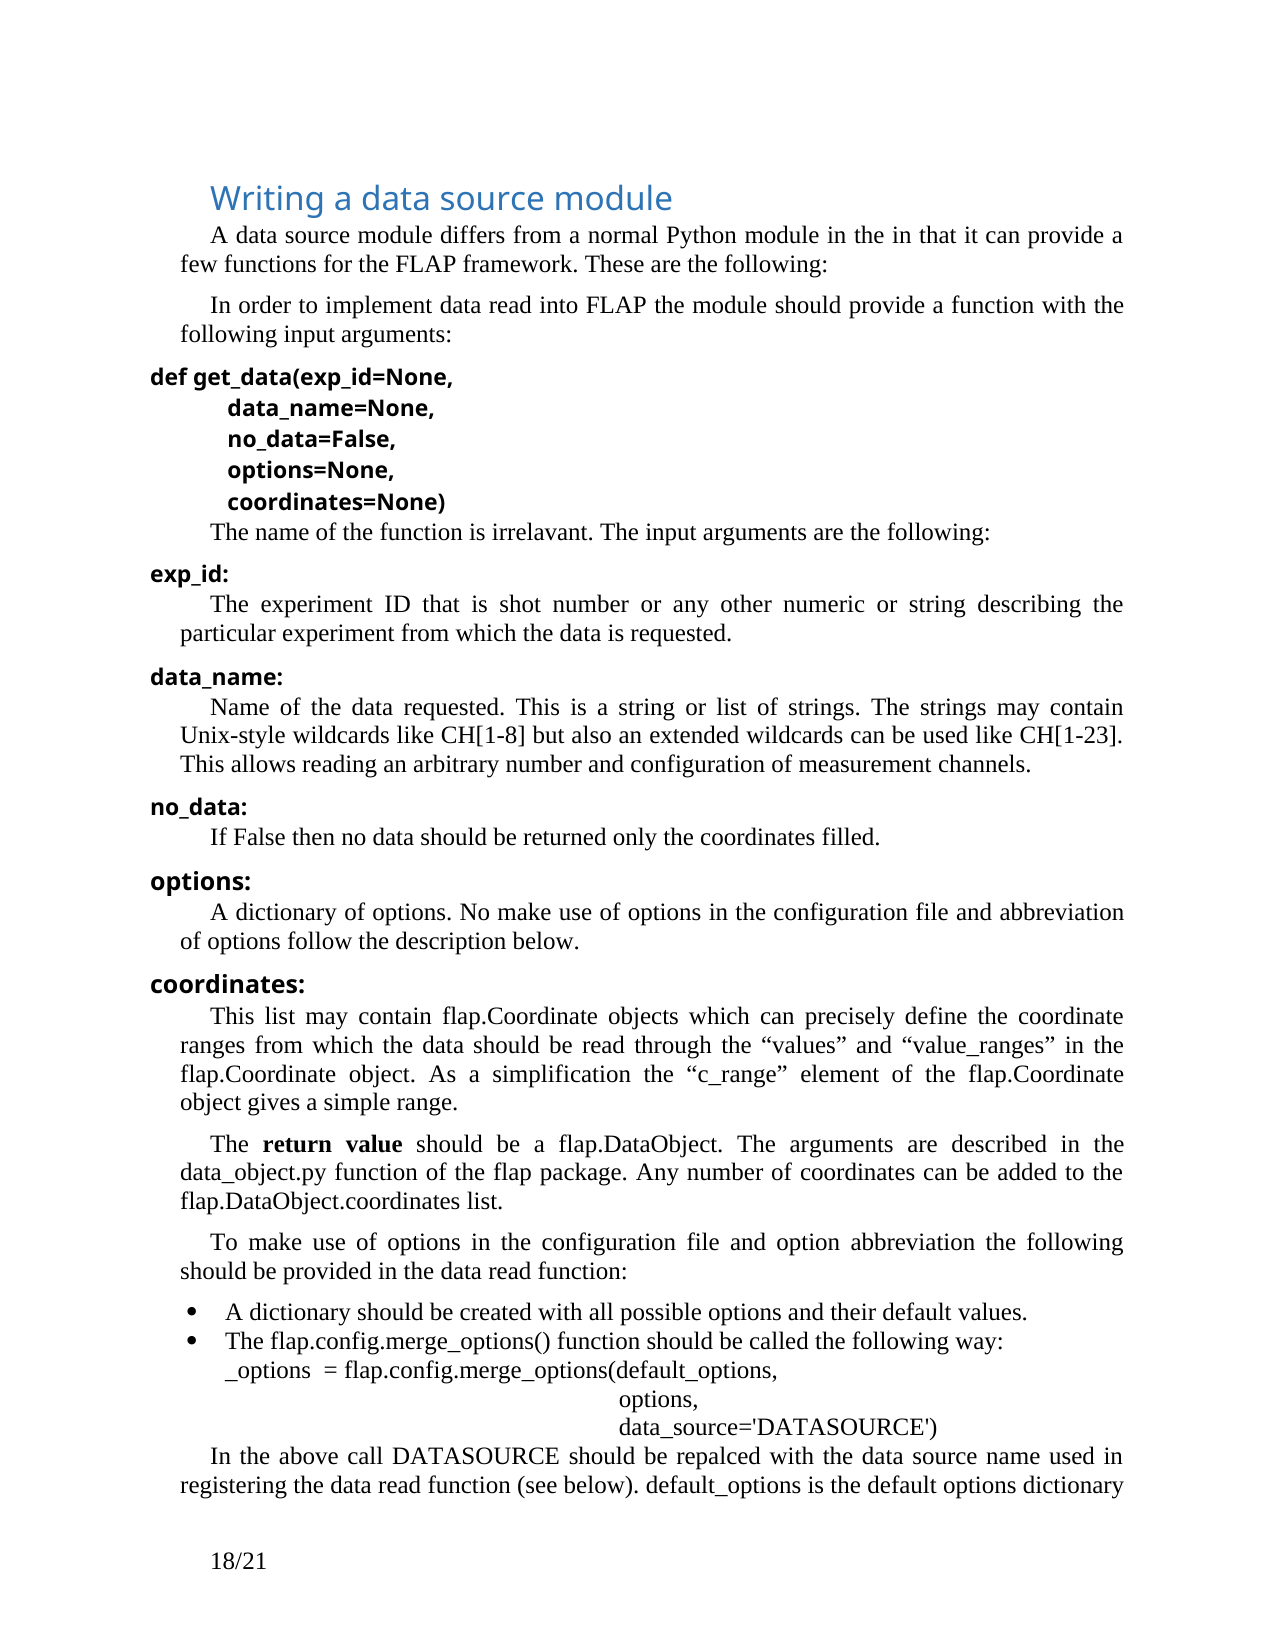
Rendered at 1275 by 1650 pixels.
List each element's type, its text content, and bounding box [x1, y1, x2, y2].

text The name of the function is irrelavant. The input arguments are the following: [180, 517, 1125, 545]
text coordinates=None) [150, 485, 1125, 517]
subtitle Writing a data source module [180, 175, 1125, 220]
text options=None, [150, 454, 1125, 485]
text Name of the data requested. This is a string or list of strings. The strings may contain Unix-style wildcards like CH[1-8] but also an extended wildcards can be used like CH[1-23]. This allows reading an arbitrary number and configuration of measurement channels. [180, 692, 1125, 778]
text The experiment ID that is shot number or any other numeric or string describing the particular experiment from which the data is requested. [180, 589, 1125, 648]
text data_name: [150, 661, 1125, 692]
list _options = flap.config.merge_options(default_options, [225, 1355, 1125, 1384]
text This list may contain flap.Coordinate objects which can precisely define the coordinate ranges from which the data should be read through the “values” and “value_ranges” in the flap.Coordinate object. As a simplification the “c_range” element of the flap.Coordinate object gives a simple range. [180, 1001, 1125, 1116]
list options, [525, 1384, 1125, 1412]
list The flap.config.merge_options() function should be called the following way: [187, 1326, 1125, 1355]
list A dictionary should be created with all possible options and their default values. [187, 1297, 1125, 1326]
text The return value should be a flap.DataObject. The arguments are described in the data_object.py function of the flap package. Any number of coordinates can be added to the flap.DataObject.coordinates list. [180, 1129, 1125, 1215]
text A dictionary of options. No make use of options in the configuration file and abbreviation of options follow the description below. [180, 897, 1125, 955]
text options: [150, 863, 1125, 897]
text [180, 1441, 1125, 1499]
text A data source module differs from a normal Python module in the in that it can provide a few functions for the FLAP framework. These are the following: [180, 220, 1125, 278]
text coordinates: [150, 967, 1125, 1001]
text no_data=False, [150, 423, 1125, 454]
text exp_id: [150, 558, 1125, 589]
text In order to implement data read into FLAP the module should provide a function with the following input arguments: [180, 290, 1125, 348]
text If False then no data should be returned only the coordinates filled. [180, 822, 1125, 851]
text data_name=None, [150, 392, 1125, 423]
text no_data: [150, 791, 1125, 822]
text To make use of options in the configuration file and option abbreviation the following should be provided in the data read function: [180, 1227, 1125, 1285]
list data_source='DATASOURCE') [225, 1412, 1125, 1441]
text def get_data(exp_id=None, [150, 360, 1125, 392]
